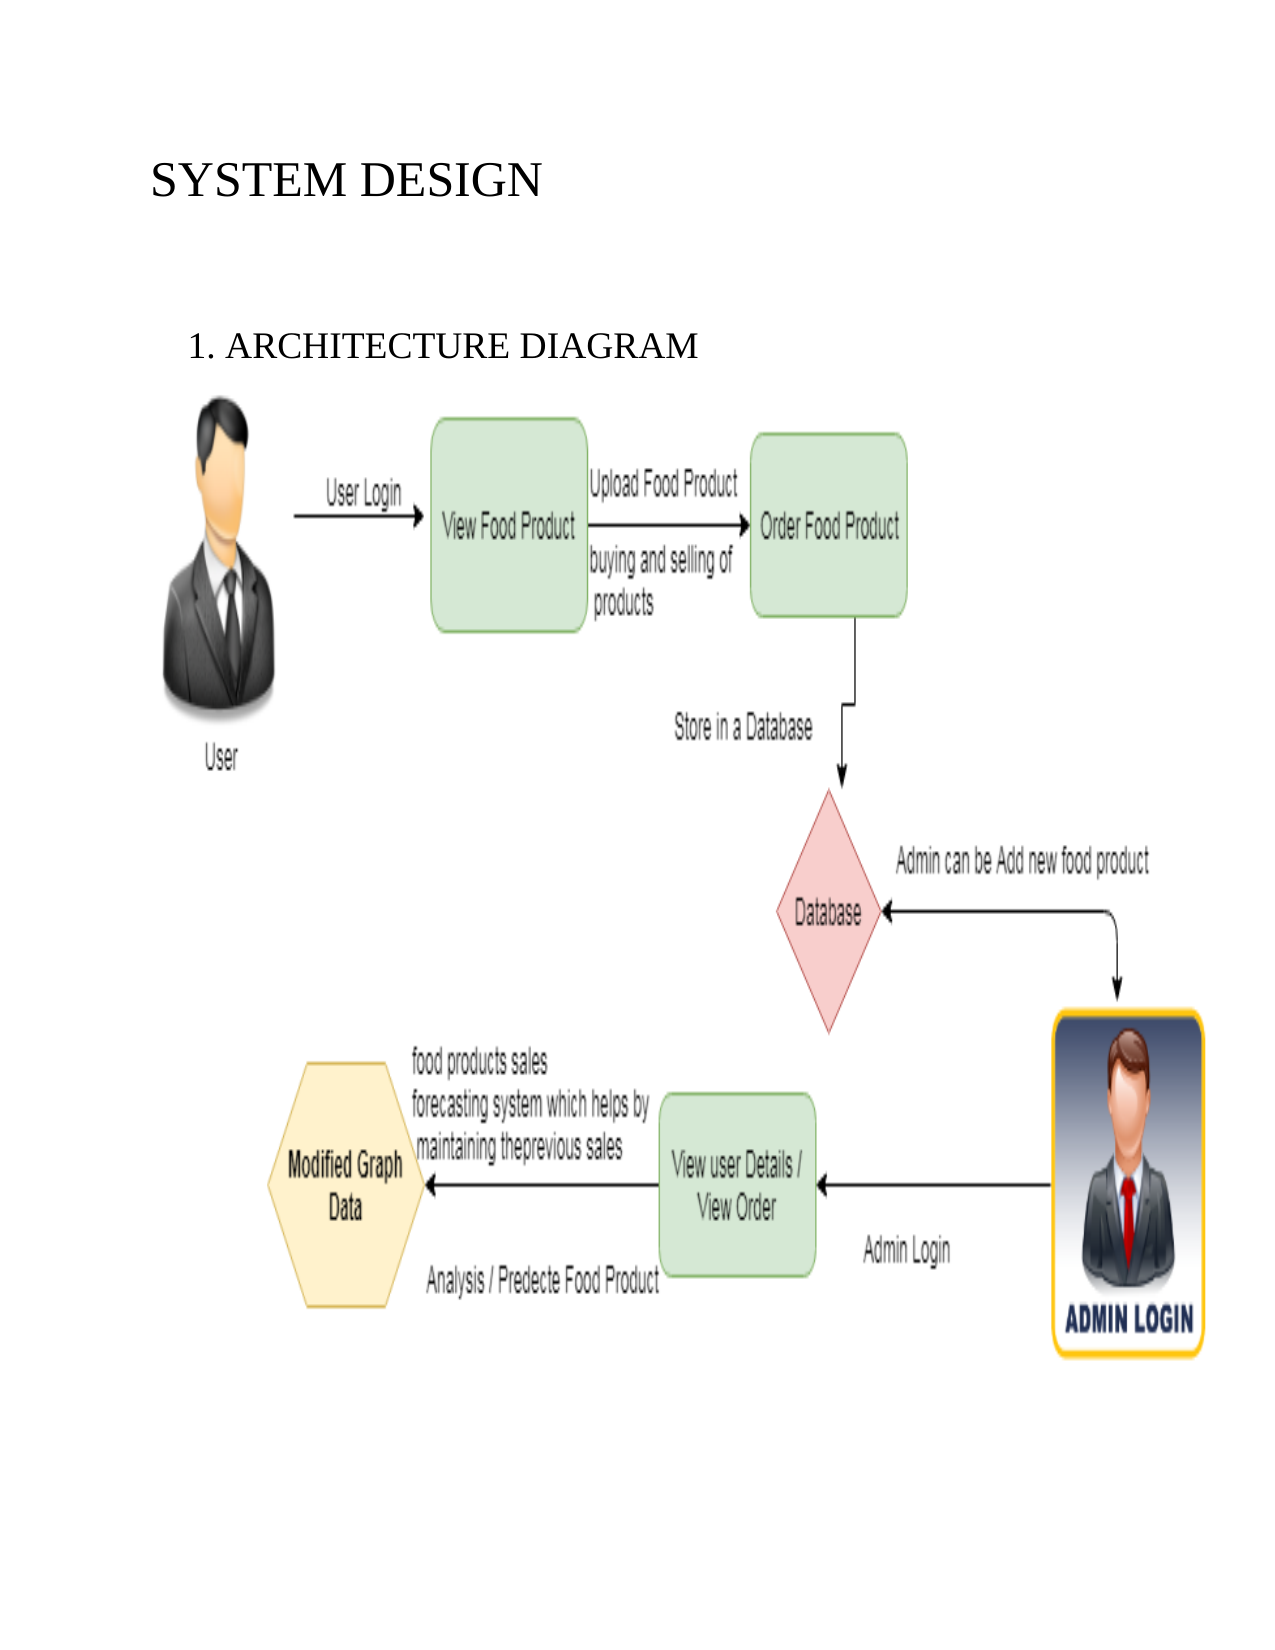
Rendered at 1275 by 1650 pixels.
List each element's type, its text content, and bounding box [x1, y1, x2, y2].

picture [150, 394, 1208, 1370]
list ARCHITECTURE DIAGRAM [187, 324, 1125, 367]
text SYSTEM DESIGN [150, 150, 1125, 207]
